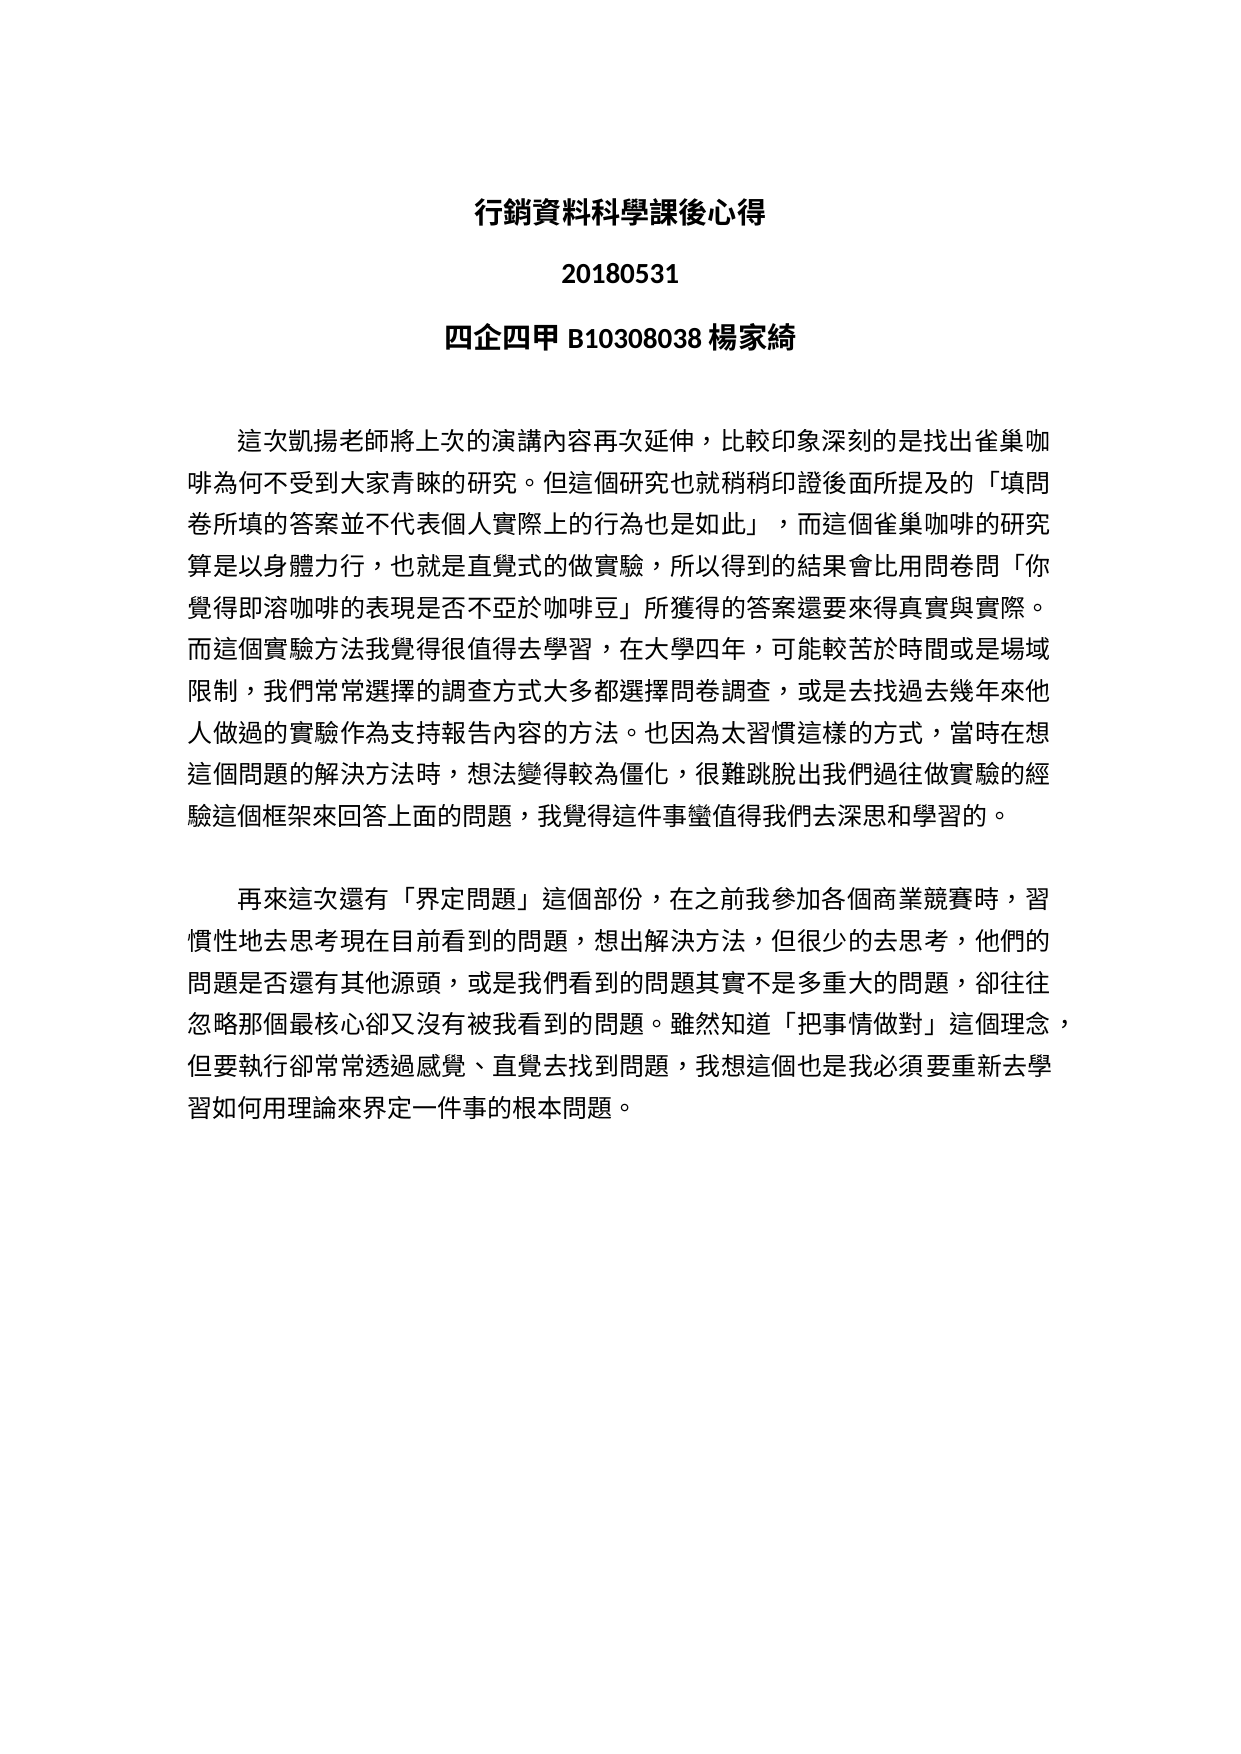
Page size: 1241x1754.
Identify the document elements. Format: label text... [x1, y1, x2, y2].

text 再來這次還有「界定問題」這個部份，在之前我參加各個商業競賽時，習慣性地去思考現在目前看到的問題，想出解決方法，但很少的去思考，他們的問題是否還有其他源頭，或是我們看到的問題其實不是多重大的問題，卻往往忽略那個最核心卻又沒有被我看到的問題。雖然知道「把事情做對」這個理念，但要執行卻常常透過感覺、直覺去找到問題，我想這個也是我必須要重新去學習如何用理論來界定一件事的根本問題。 [187, 877, 1053, 1127]
text 行銷資料科學課後心得 [187, 169, 1053, 252]
text 四企四甲 B10308038 楊家綺 [187, 294, 1053, 377]
text 這次凱揚老師將上次的演講內容再次延伸，比較印象深刻的是找出雀巢咖啡為何不受到大家青睞的研究。但這個研究也就稍稍印證後面所提及的「填問卷所填的答案並不代表個人實際上的行為也是如此」，而這個雀巢咖啡的研究算是以身體力行，也就是直覺式的做實驗，所以得到的結果會比用問卷問「你覺得即溶咖啡的表現是否不亞於咖啡豆」所獲得的答案還要來得真實與實際。而這個實驗方法我覺得很值得去學習，在大學四年，可能較苦於時間或是場域限制，我們常常選擇的調查方式大多都選擇問卷調查，或是去找過去幾年來他人做過的實驗作為支持報告內容的方法。也因為太習慣這樣的方式，當時在想這個問題的解決方法時，想法變得較為僵化，很難跳脫出我們過往做實驗的經驗這個框架來回答上面的問題，我覺得這件事蠻值得我們去深思和學習的。 [187, 419, 1053, 835]
text 20180531 [187, 252, 1053, 294]
